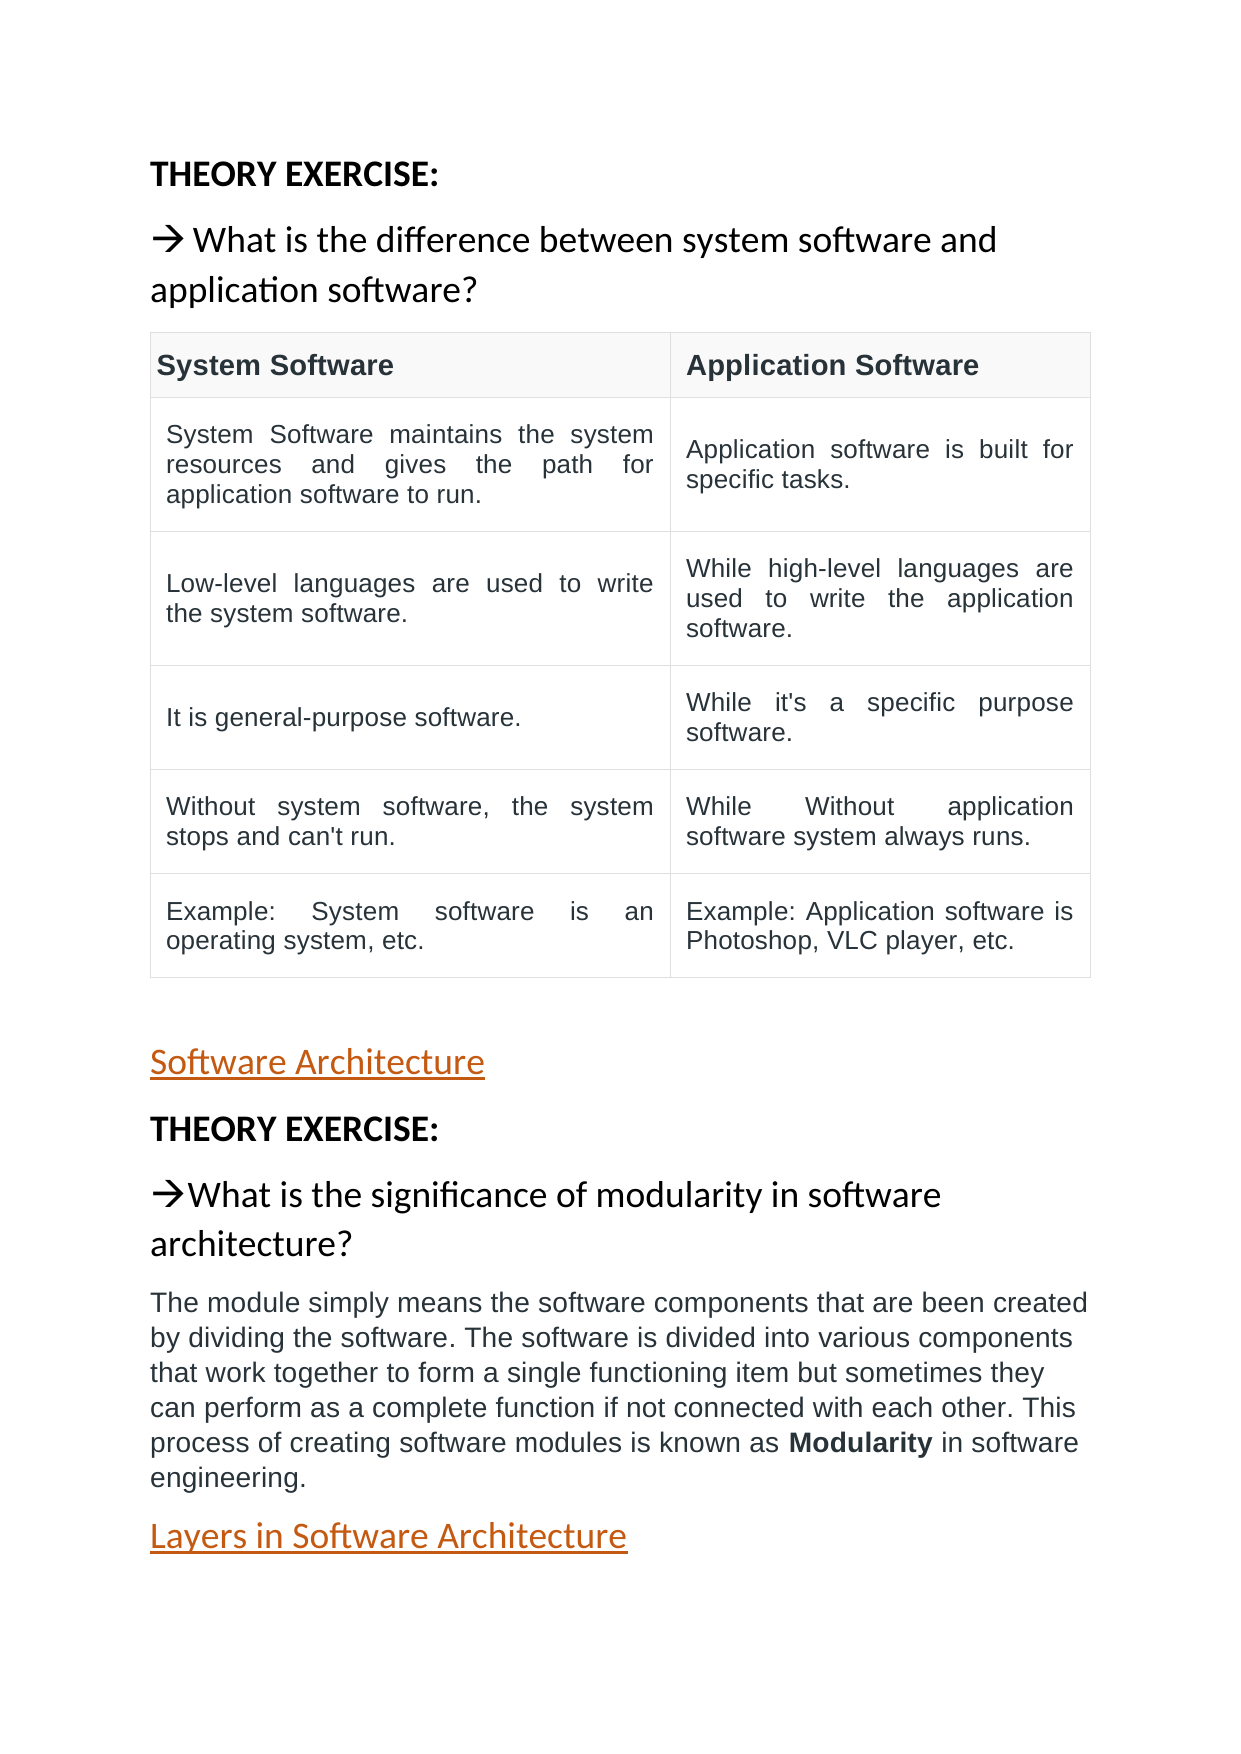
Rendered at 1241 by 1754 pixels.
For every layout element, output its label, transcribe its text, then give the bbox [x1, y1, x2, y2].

table_header System Software [151, 333, 670, 397]
table_cell It is general-purpose software. [151, 666, 670, 769]
text What is the significance of modularity in software architecture? [150, 1171, 1090, 1266]
table_cell Low-level languages are used to write the system software. [151, 532, 670, 665]
table_cell While Without application software system always runs. [671, 770, 1090, 873]
text The module simply means the software components that are been created by dividing the software. The software is divided into various components that work together to form a single functioning item but sometimes they can perform as a complete function if not connected with each other. This process of creating software modules is known as Modularity in software engineering. [150, 1286, 1090, 1493]
table_cell While it's a specific purpose software. [671, 666, 1090, 769]
text What is the difference between system software and application software? [150, 216, 1090, 311]
table_cell Example: System software is an operating system, etc. [151, 874, 670, 977]
table_cell Without system software, the system stops and can't run. [151, 770, 670, 873]
text THEORY EXERCISE: [150, 1104, 1090, 1150]
table_cell Application software is built for specific tasks. [671, 398, 1090, 531]
table_cell Example: Application software is Photoshop, VLC player, etc. [671, 874, 1090, 977]
table_cell System Software maintains the system resources and gives the path for application software to run. [151, 398, 670, 531]
text Software Architecture [150, 1038, 1090, 1084]
table_cell While high-level languages are used to write the application software. [671, 532, 1090, 665]
text THEORY EXERCISE: [150, 150, 1090, 196]
text Layers in Software Architecture [150, 1512, 1090, 1558]
table_header Application Software [671, 333, 1090, 397]
